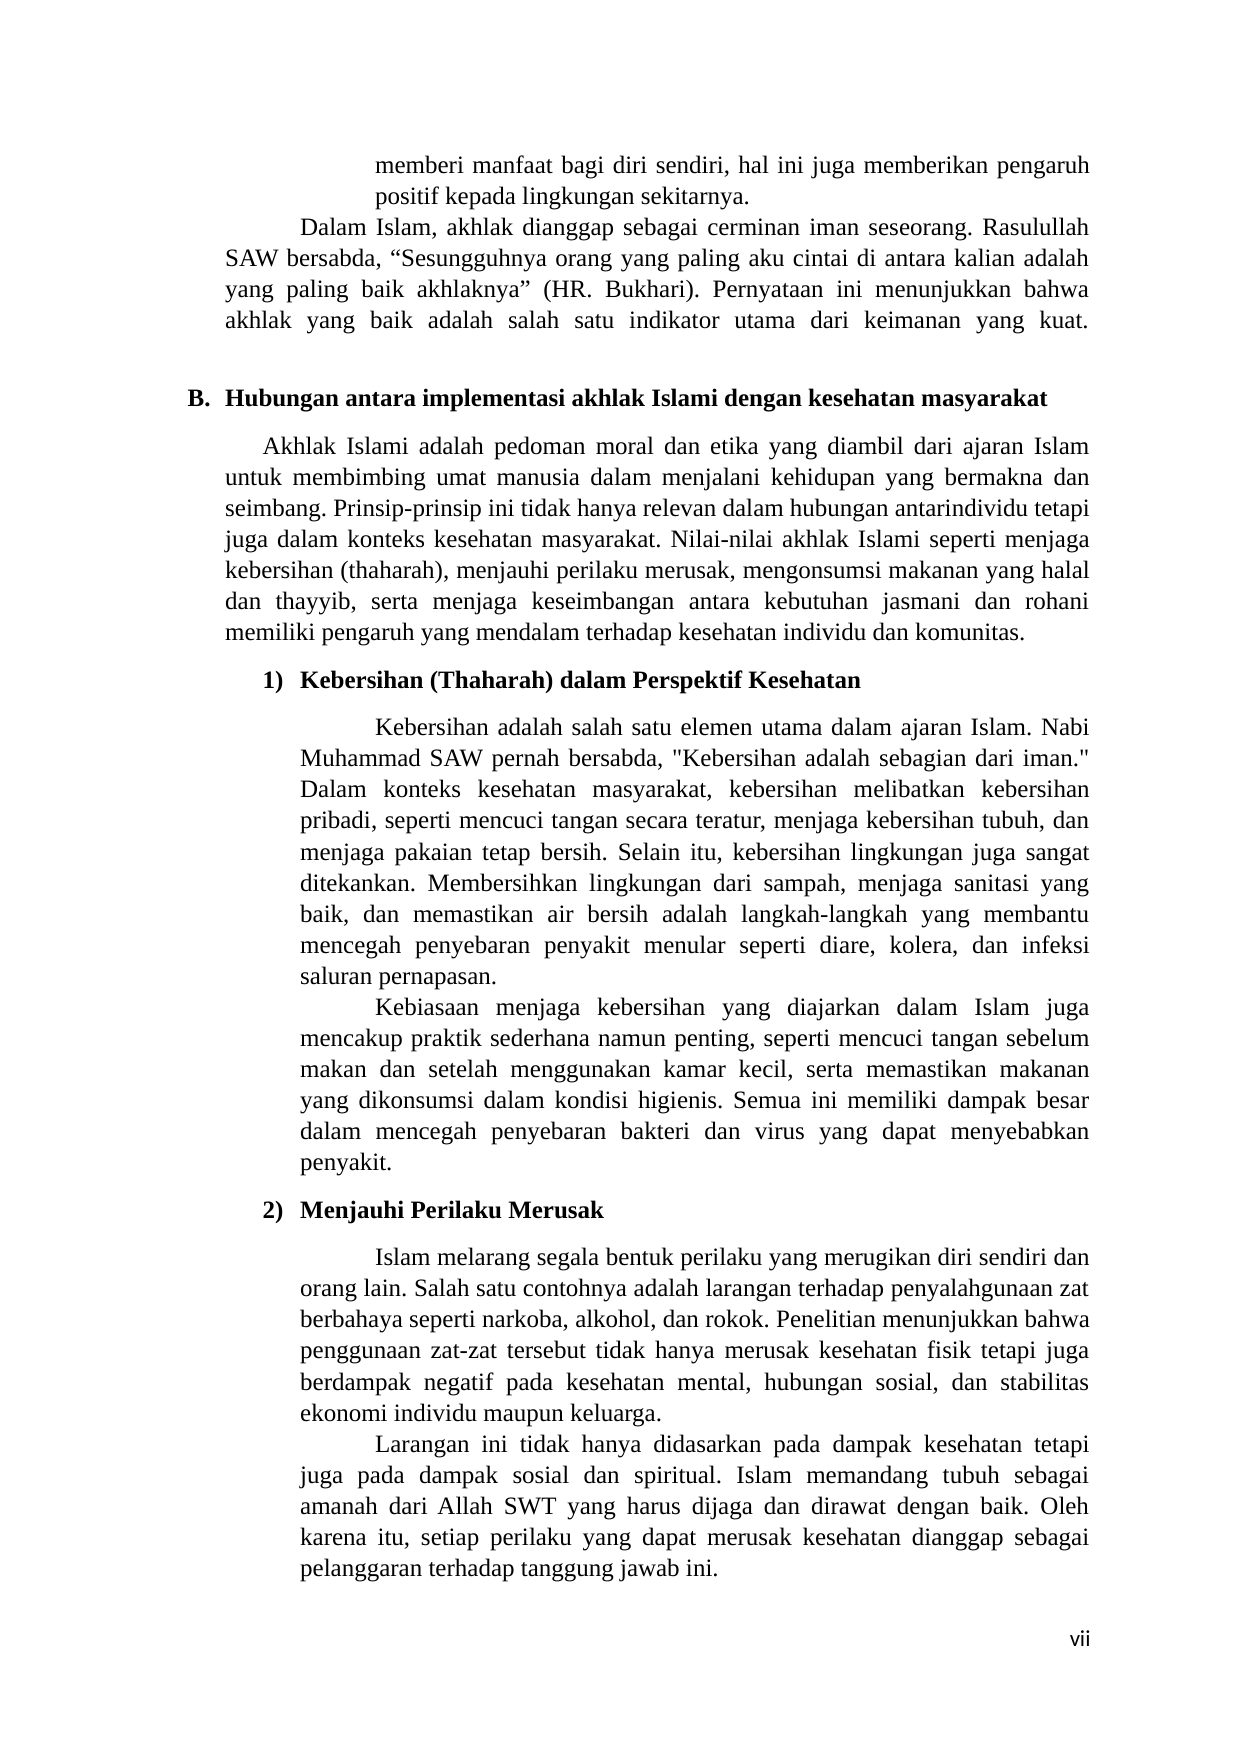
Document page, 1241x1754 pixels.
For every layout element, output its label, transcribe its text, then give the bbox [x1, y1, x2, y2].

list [337, 150, 1090, 210]
list Kebersihan adalah salah satu elemen utama dalam ajaran Islam. Nabi Muhammad SAW pernah bersabda, "Kebersihan adalah sebagian dari iman." Dalam konteks kesehatan masyarakat, kebersihan melibatkan kebersihan pribadi, seperti mencuci tangan secara teratur, menjaga kebersihan tubuh, dan menjaga pakaian tetap bersih. Selain itu, kebersihan lingkungan juga sangat ditekankan. Membersihkan lingkungan dari sampah, menjaga sanitasi yang baik, dan memastikan air bersih adalah langkah-langkah yang membantu mencegah penyebaran penyakit menular seperti diare, kolera, dan infeksi saluran pernapasan. [300, 712, 1090, 989]
subtitle Hubungan antara implementasi akhlak Islami dengan kesehatan masyarakat [187, 383, 1090, 412]
list Dalam Islam, akhlak dianggap sebagai cerminan iman seseorang. Rasulullah SAW bersabda, “Sesungguhnya orang yang paling aku cintai di antara kalian adalah yang paling baik akhlaknya” (HR. Bukhari). Pernyataan ini menunjukkan bahwa akhlak yang baik adalah salah satu indikator utama dari keimanan yang kuat. [225, 212, 1090, 364]
subtitle Kebersihan (Thaharah) dalam Perspektif Kesehatan [262, 665, 1090, 693]
subtitle Menjauhi Perilaku Merusak [262, 1195, 1090, 1223]
list Akhlak Islami adalah pedoman moral dan etika yang diambil dari ajaran Islam untuk membimbing umat manusia dalam menjalani kehidupan yang bermakna dan seimbang. Prinsip-prinsip ini tidak hanya relevan dalam hubungan antarindividu tetapi juga dalam konteks kesehatan masyarakat. Nilai-nilai akhlak Islami seperti menjaga kebersihan (thaharah), menjauhi perilaku merusak, mengonsumsi makanan yang halal dan thayyib, serta menjaga keseimbangan antara kebutuhan jasmani dan rohani memiliki pengaruh yang mendalam terhadap kesehatan individu dan komunitas. [225, 431, 1090, 646]
list Islam melarang segala bentuk perilaku yang merugikan diri sendiri dan orang lain. Salah satu contohnya adalah larangan terhadap penyalahgunaan zat berbahaya seperti narkoba, alkohol, dan rokok. Penelitian menunjukkan bahwa penggunaan zat-zat tersebut tidak hanya merusak kesehatan fisik tetapi juga berdampak negatif pada kesehatan mental, hubungan sosial, dan stabilitas ekonomi individu maupun keluarga. [300, 1242, 1090, 1426]
list Kebiasaan menjaga kebersihan yang diajarkan dalam Islam juga mencakup praktik sederhana namun penting, seperti mencuci tangan sebelum makan dan setelah menggunakan kamar kecil, serta memastikan makanan yang dikonsumsi dalam kondisi higienis. Semua ini memiliki dampak besar dalam mencegah penyebaran bakteri dan virus yang dapat menyebabkan penyakit. [300, 992, 1090, 1176]
list Larangan ini tidak hanya didasarkan pada dampak kesehatan tetapi juga pada dampak sosial dan spiritual. Islam memandang tubuh sebagai amanah dari Allah SWT yang harus dijaga dan dirawat dengan baik. Oleh karena itu, setiap perilaku yang dapat merusak kesehatan dianggap sebagai pelanggaran terhadap tanggung jawab ini. [300, 1429, 1090, 1582]
